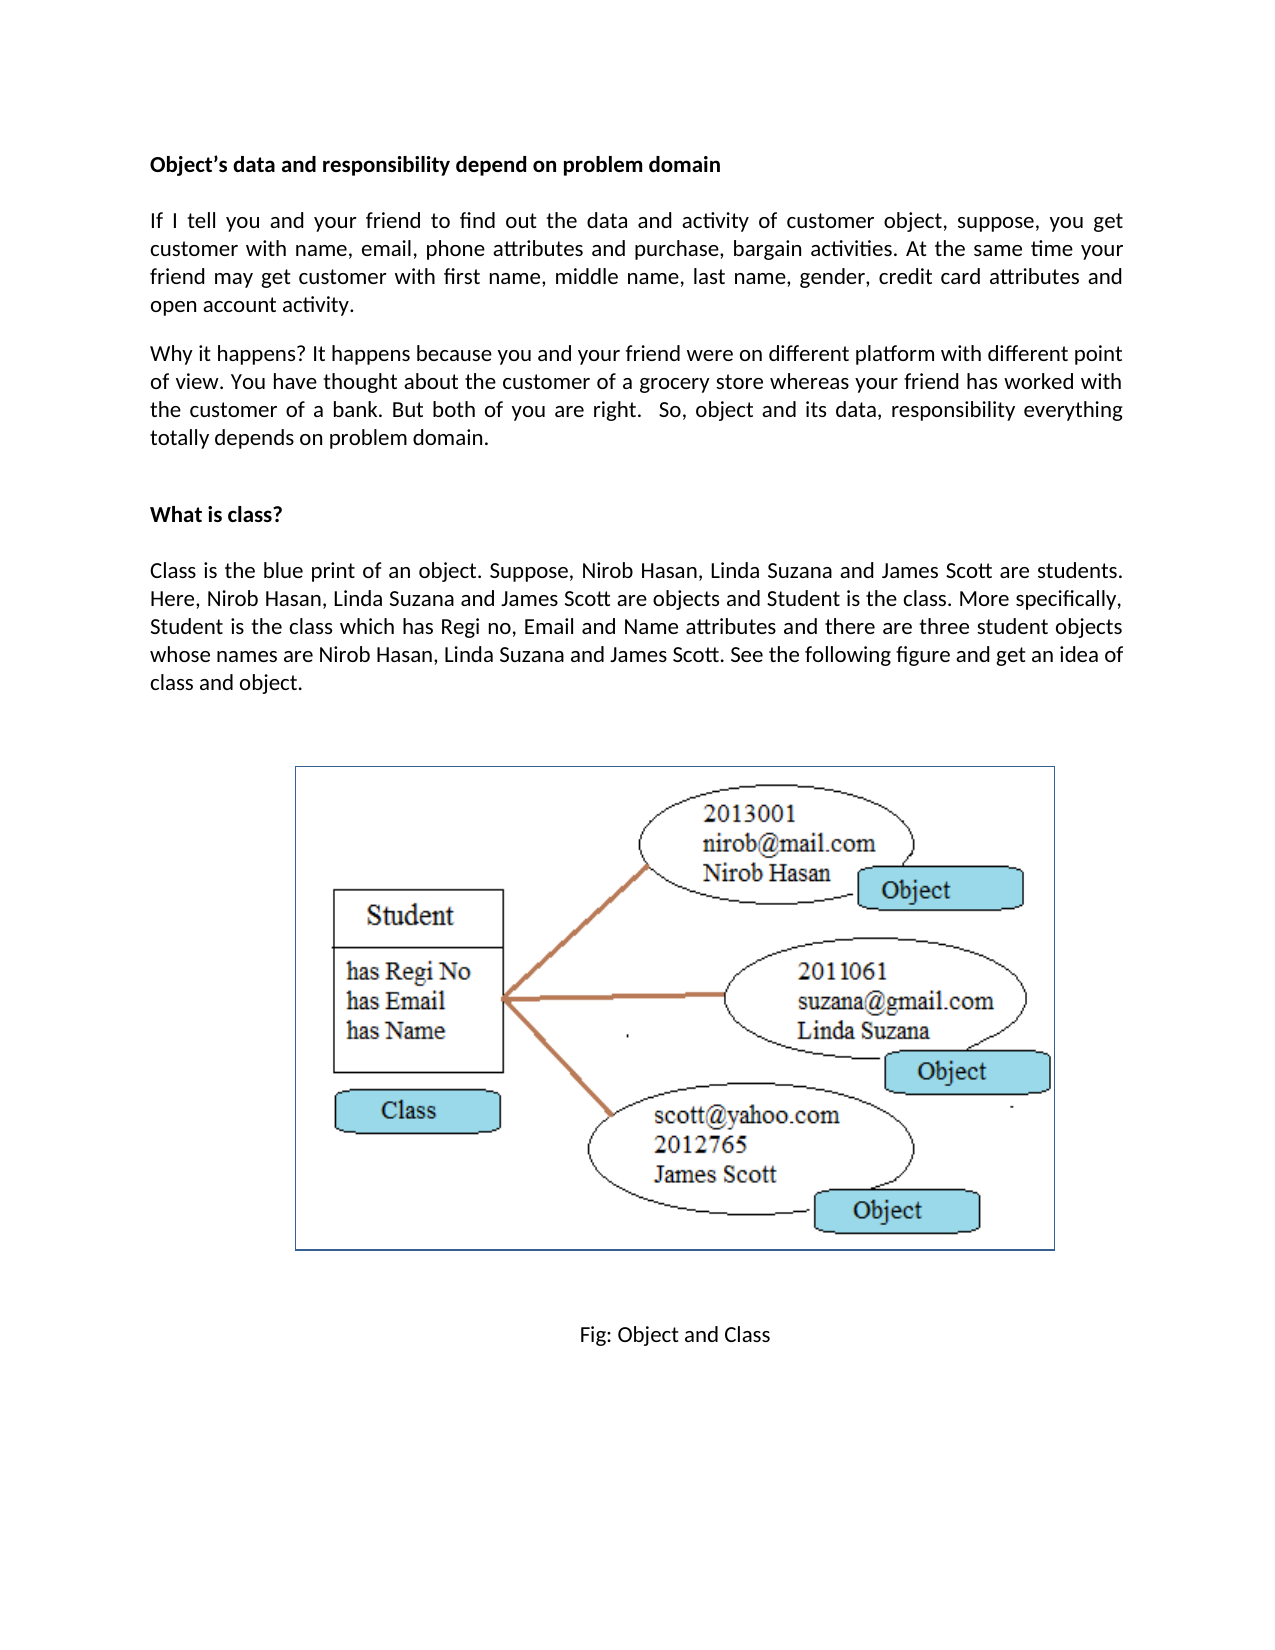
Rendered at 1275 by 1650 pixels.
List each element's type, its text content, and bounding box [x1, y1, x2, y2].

text Class is the blue print of an object. Suppose, Nirob Hasan, Linda Suzana and James Scott are students. Here, Nirob Hasan, Linda Suzana and James Scott are objects and Student is the class. More specifically, Student is the class which has Regi no, Email and Name attributes and there are three student objects whose names are Nirob Hasan, Linda Suzana and James Scott. See the following figure and get an idea of class and object. [150, 556, 1125, 696]
text Fig: Object and Class [225, 1320, 1125, 1348]
text Object’s data and responsibility depend on problem domain [150, 150, 1125, 178]
picture [296, 767, 1054, 1249]
text If I tell you and your friend to find out the data and activity of customer object, suppose, you get customer with name, email, phone attributes and purchase, bargain activities. At the same time your friend may get customer with first name, middle name, last name, gender, credit card attributes and open account activity. [150, 206, 1125, 318]
text What is class? [150, 500, 1125, 528]
text Why it happens? It happens because you and your friend were on different platform with different point of view. You have thought about the customer of a grocery store whereas your friend has worked with the customer of a bank. But both of you are right. So, object and its data, responsibility everything totally depends on problem domain. [150, 339, 1125, 451]
